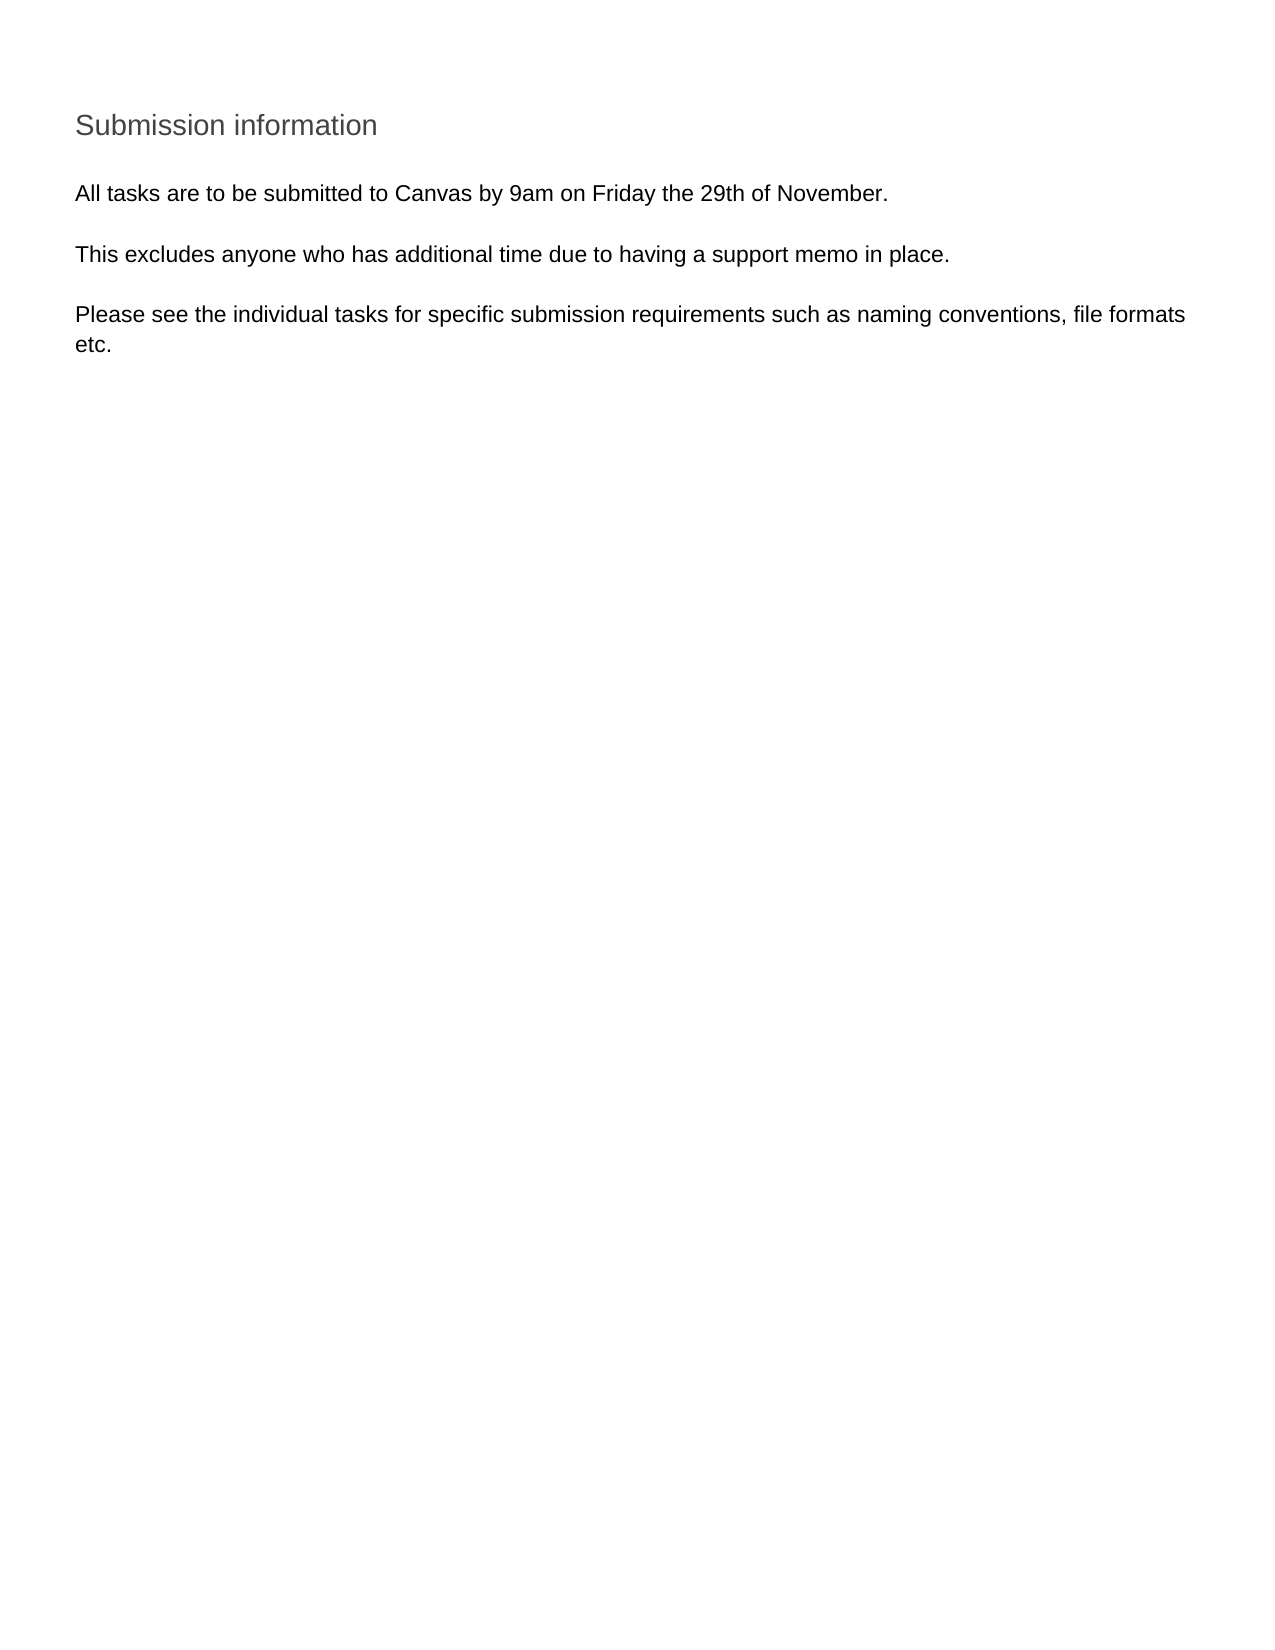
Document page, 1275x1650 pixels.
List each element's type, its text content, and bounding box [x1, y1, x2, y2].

text This excludes anyone who has additional time due to having a support memo in place. [75, 241, 1200, 267]
text Please see the individual tasks for specific submission requirements such as naming conventions, file formats etc. [75, 301, 1200, 358]
subtitle Submission information [75, 108, 1200, 142]
text All tasks are to be submitted to Canvas by 9am on Friday the 29th of November. [75, 180, 1200, 207]
